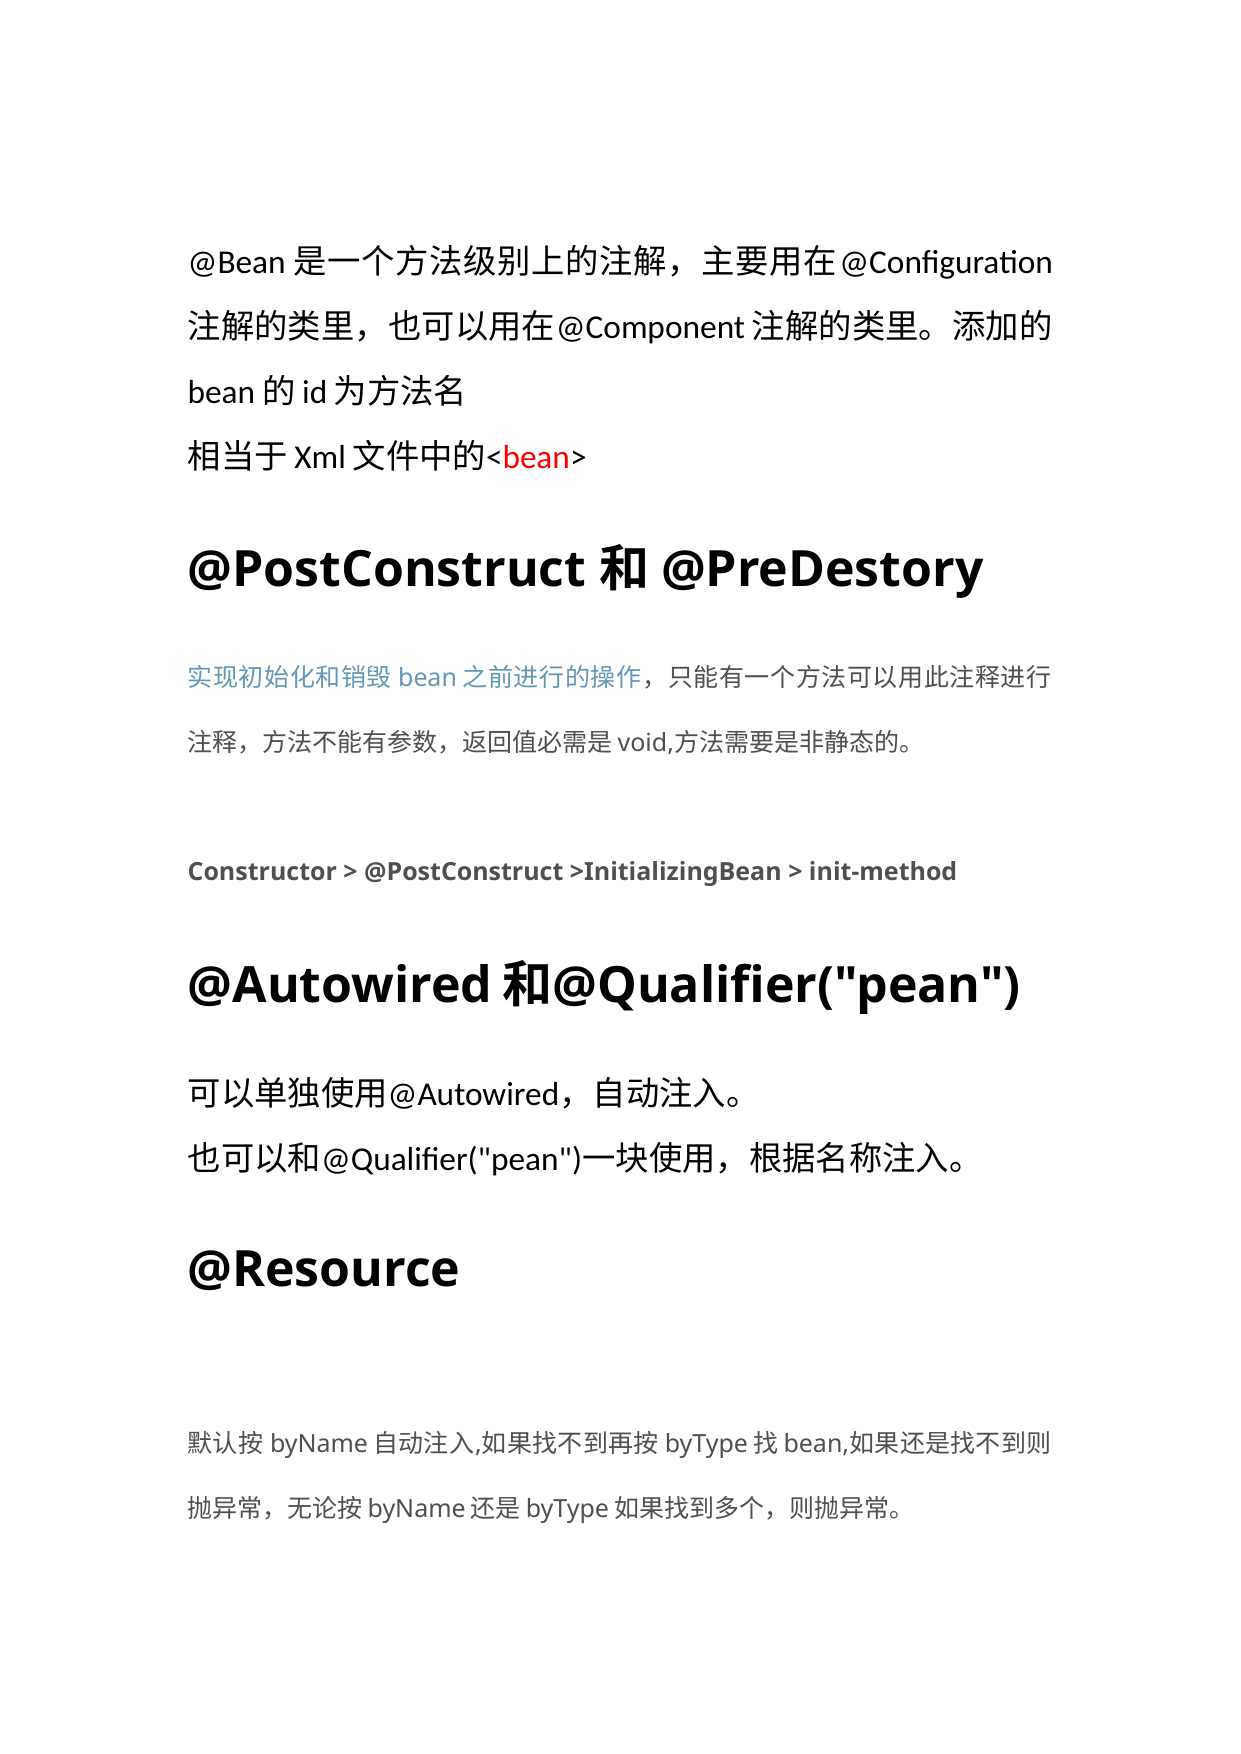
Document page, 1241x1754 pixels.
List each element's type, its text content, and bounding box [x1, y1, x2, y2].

text 默认按 byName自动注入,如果找不到再按byType找bean,如果还是找不到则抛异常，无论按byName还是byType如果找到多个，则抛异常。 [187, 1409, 1053, 1539]
subtitle @Autowired和@Qualifier("pean") [187, 932, 1053, 1029]
text 也可以和@Qualifier("pean")一块使用，根据名称注入。 [187, 1124, 1053, 1189]
text 相当于Xml文件中的<bean> [187, 422, 1053, 487]
subtitle @Resource [187, 1218, 1053, 1315]
text Constructor > @PostConstruct >InitializingBean > init-method [187, 838, 1053, 903]
text @Bean是一个方法级别上的注解，主要用在@Configuration注解的类里，也可以用在@Component注解的类里。添加的bean的id为方法名 [187, 227, 1053, 422]
text 可以单独使用@Autowired，自动注入。 [187, 1059, 1053, 1124]
text 实现初始化和销毁bean之前进行的操作，只能有一个方法可以用此注释进行注释，方法不能有参数，返回值必需是void,方法需要是非静态的。 [187, 643, 1053, 773]
subtitle @PostConstruct 和 @PreDestory [187, 516, 1053, 614]
